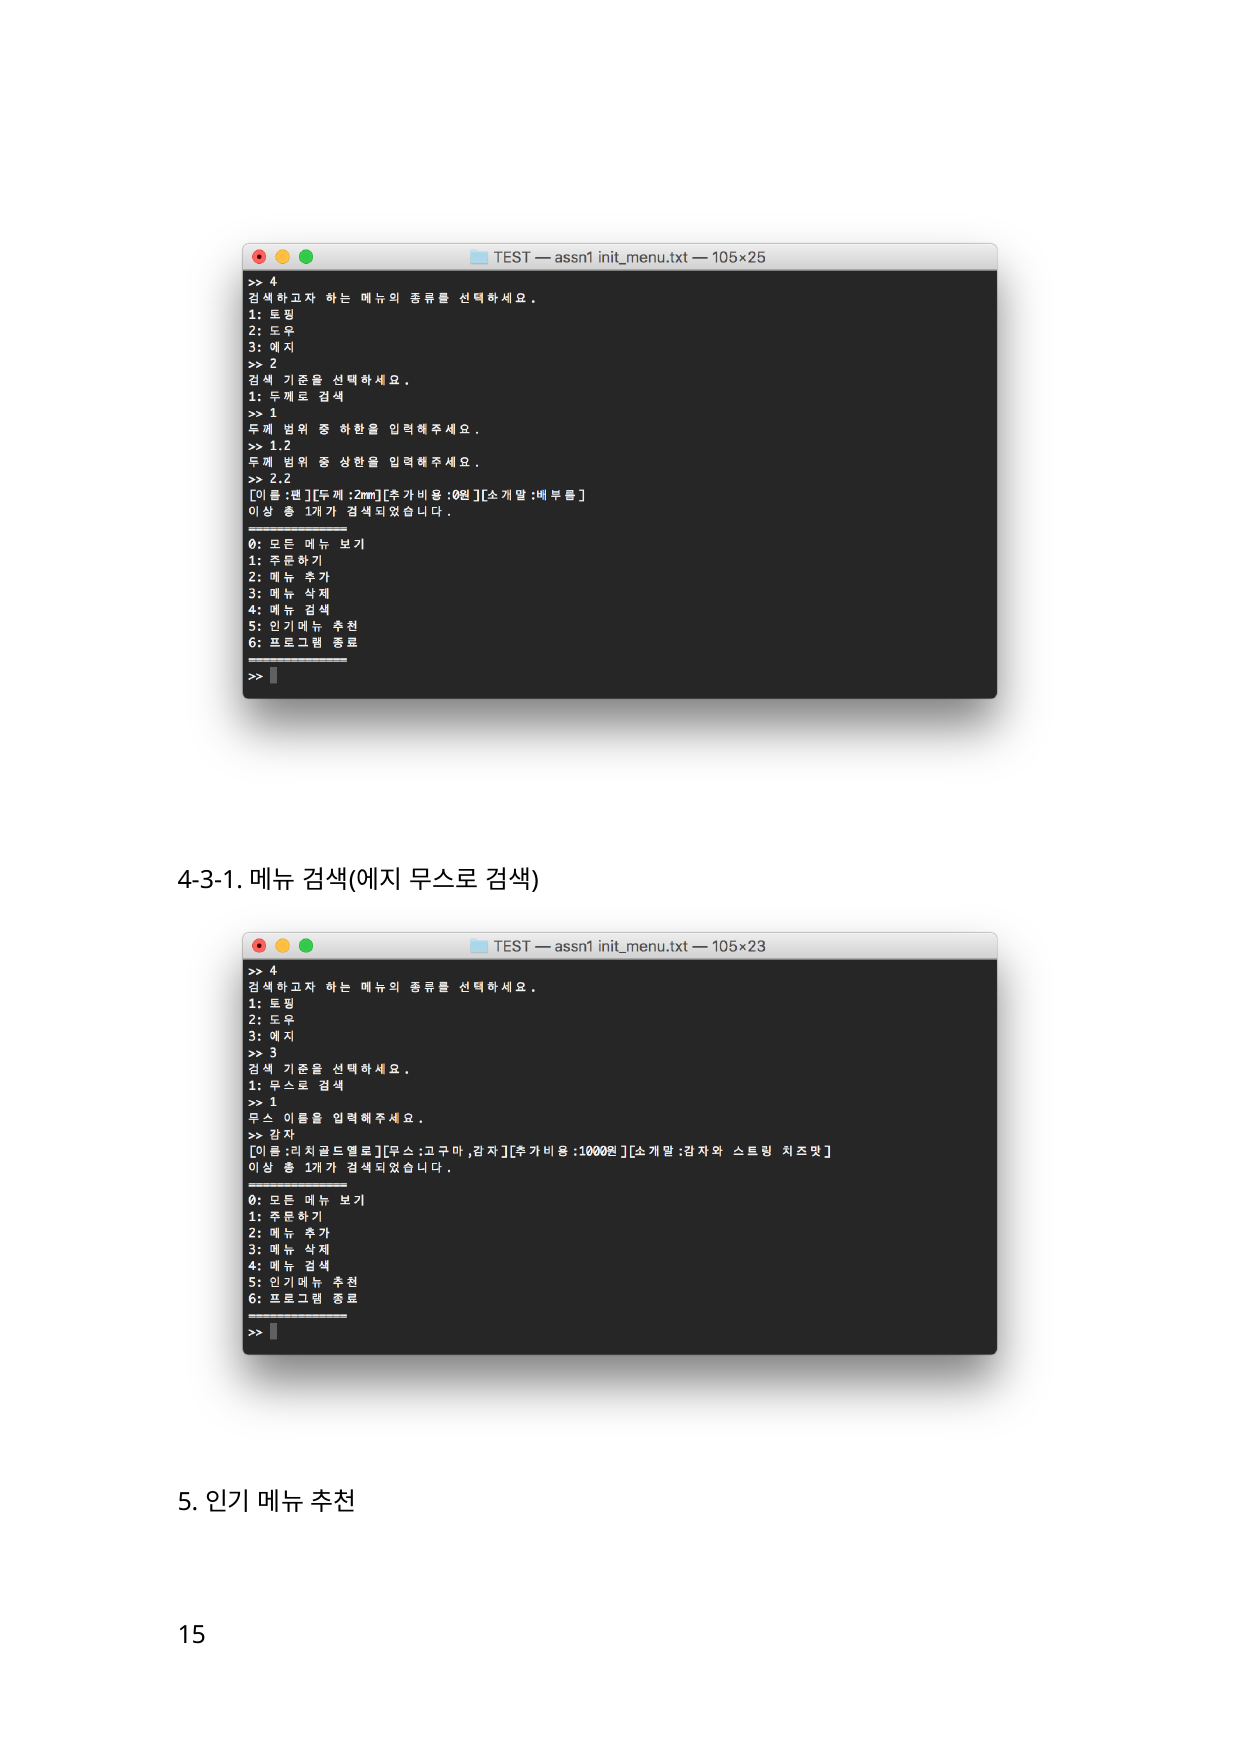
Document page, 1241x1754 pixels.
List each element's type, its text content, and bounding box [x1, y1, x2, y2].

text 4-3-1. 메뉴 검색(에지 무스로 검색) [177, 859, 1063, 896]
picture [177, 895, 1062, 1448]
picture [177, 206, 1062, 792]
text 5. 인기 메뉴 추천 [177, 1481, 1063, 1517]
